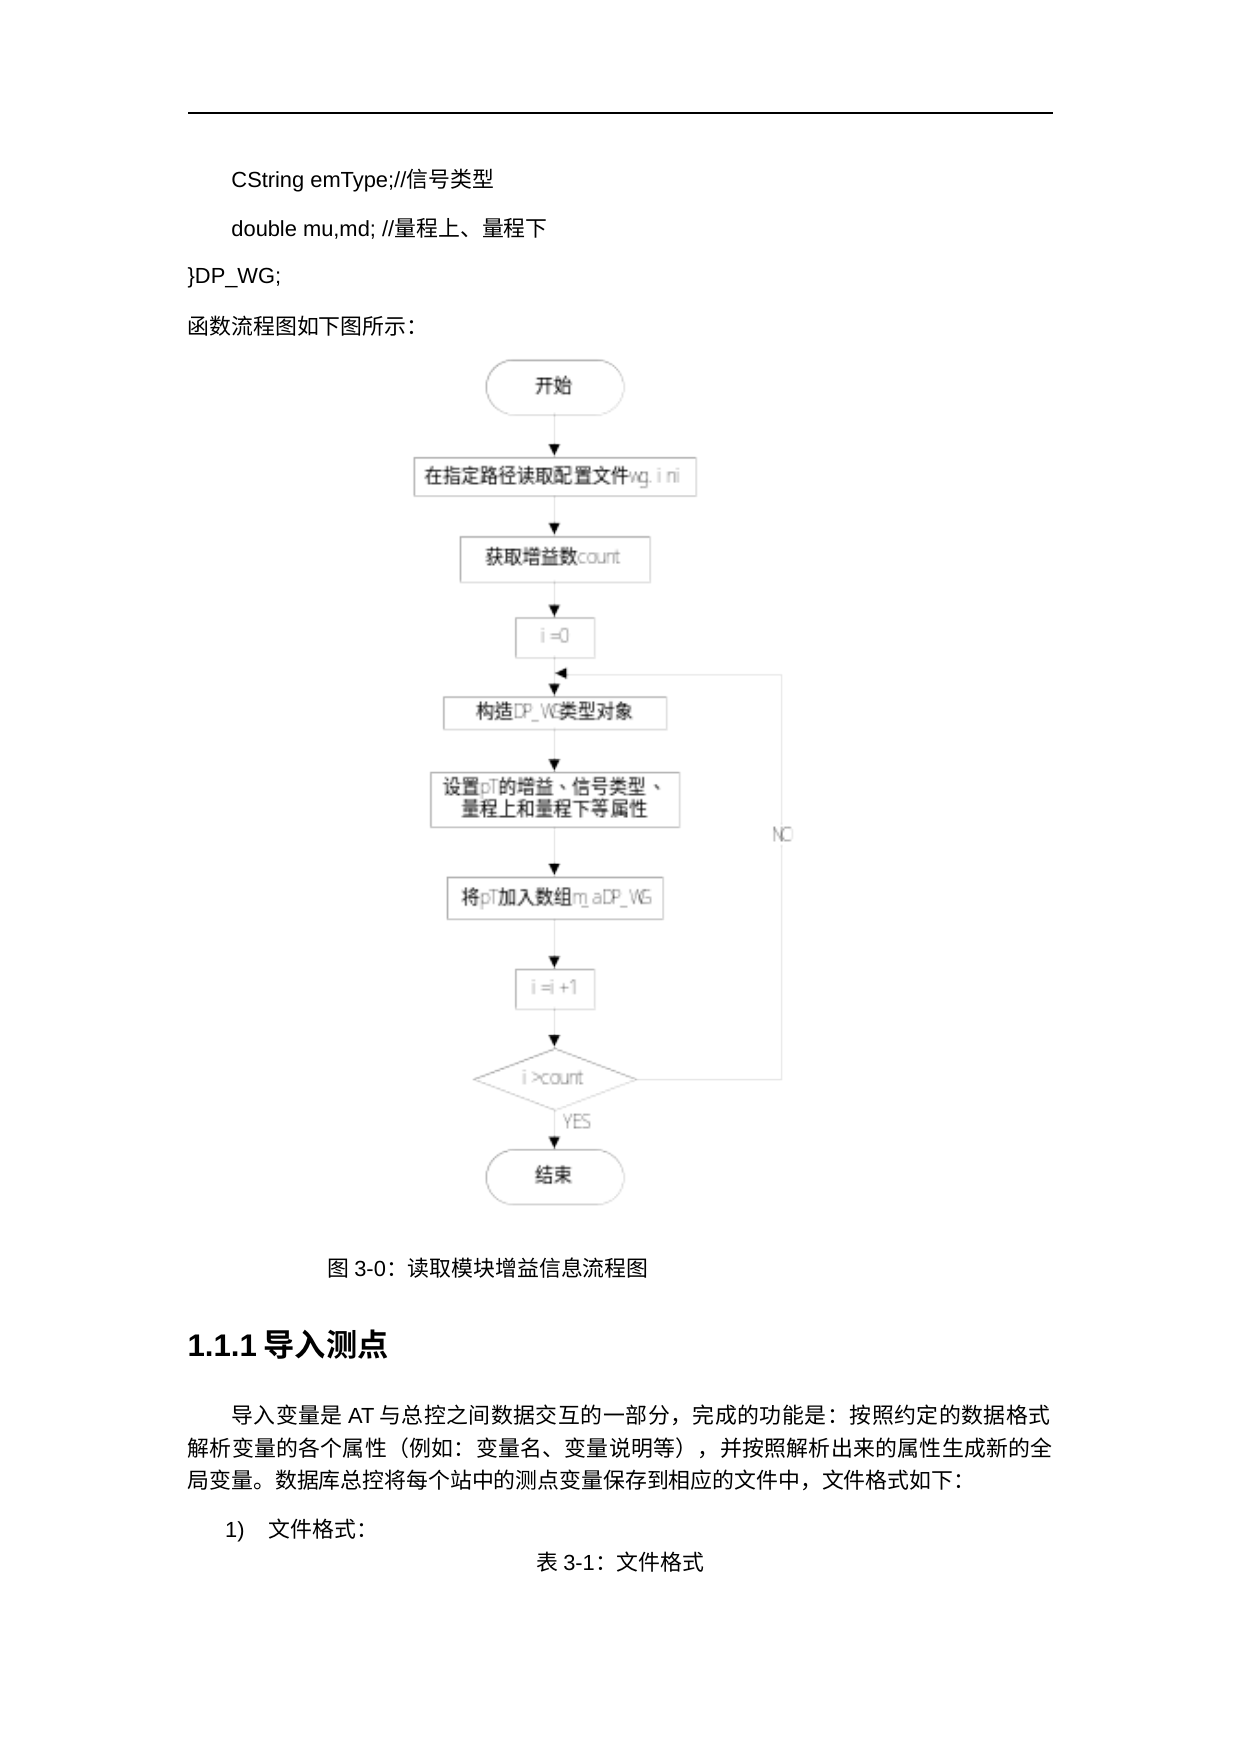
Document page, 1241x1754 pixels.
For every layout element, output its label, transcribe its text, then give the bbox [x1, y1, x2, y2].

list 文件格式： [225, 1512, 1053, 1544]
text 函数流程图如下图所示： [187, 308, 1053, 341]
subtitle 1.1.1导入测点 [187, 1310, 1053, 1375]
text CString emType;//信号类型 [187, 162, 1053, 194]
text }DP_WG; [187, 259, 1053, 292]
text double mu,md; //量程上、量程下 [187, 211, 1053, 243]
text 表 3-1：文件格式 [187, 1544, 1053, 1577]
text 导入变量是AT与总控之间数据交互的一部分，完成的功能是：按照约定的数据格式解析变量的各个属性（例如：变量名、变量说明等），并按照解析出来的属性生成新的全局变量。数据库总控将每个站中的测点变量保存到相应的文件中，文件格式如下： [187, 1398, 1053, 1495]
